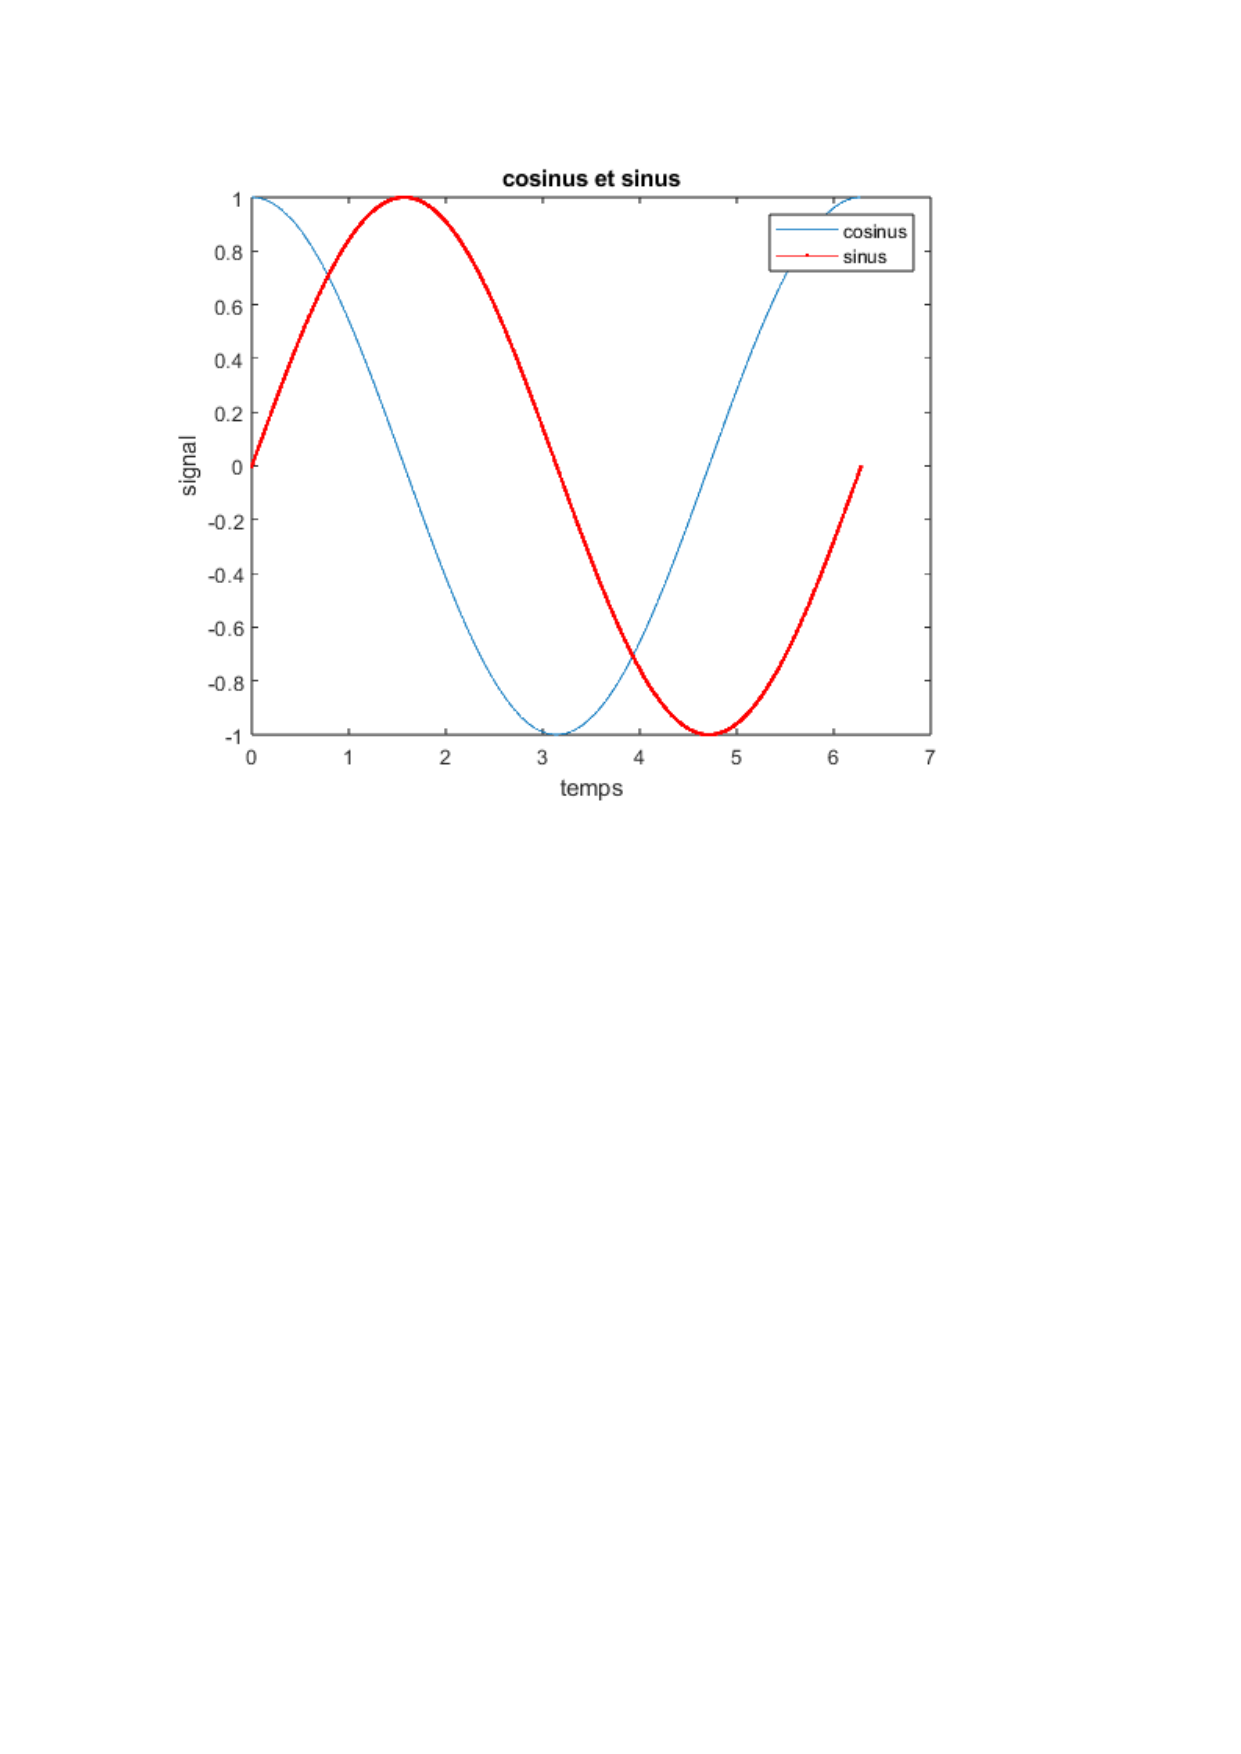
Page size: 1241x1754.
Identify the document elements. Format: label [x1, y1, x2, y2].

picture [138, 150, 1014, 807]
